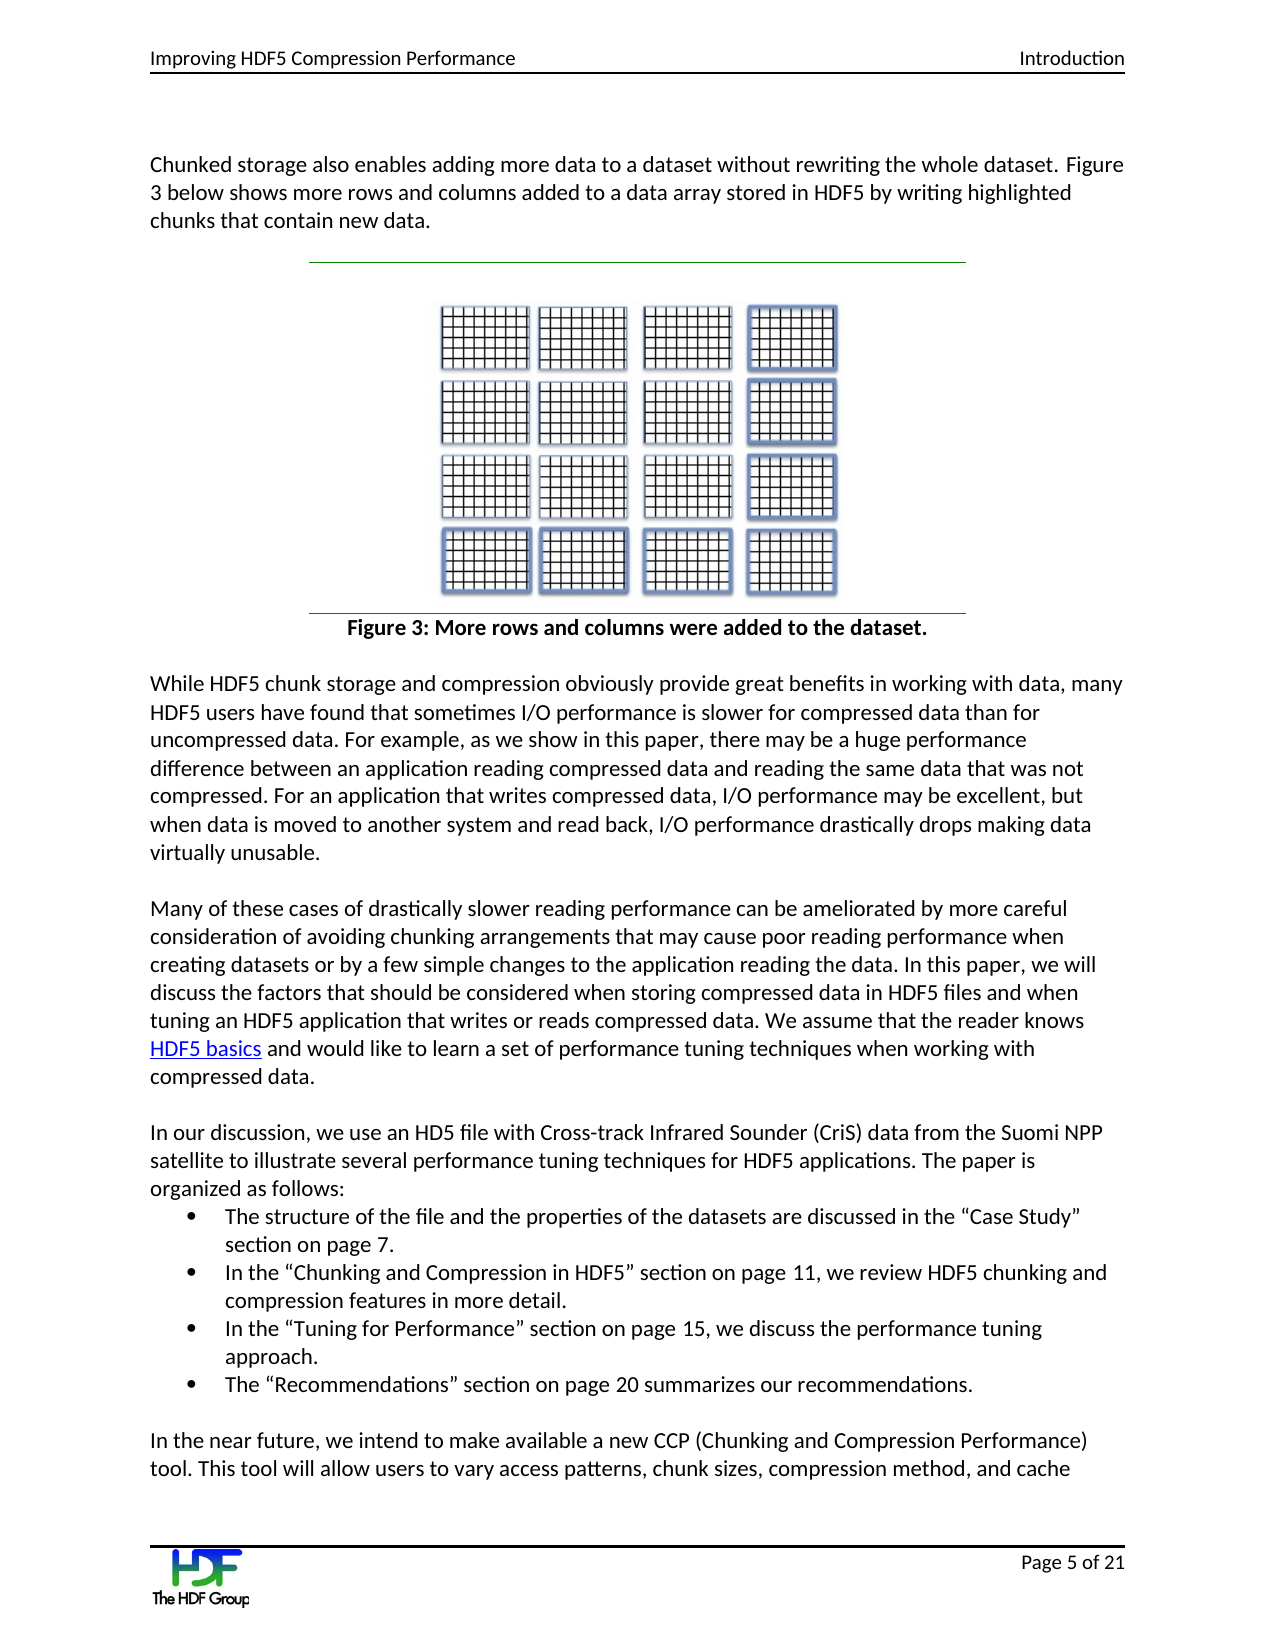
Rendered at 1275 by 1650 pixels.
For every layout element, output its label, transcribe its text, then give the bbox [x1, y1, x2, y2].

table_cell Figure 3: More rows and columns were added to the dataset. [309, 614, 966, 642]
table_header [309, 263, 966, 612]
picture [152, 1549, 249, 1608]
text In our discussion, we use an HD5 file with Cross-track Infrared Sounder (CriS) data from the Suomi NPP satellite to illustrate several performance tuning techniques for HDF5 applications. The paper is organized as follows: [150, 1118, 1125, 1202]
list In the “Chunking and Compression in HDF5” section on page 11, we review HDF5 chunking and compression features in more detail. [187, 1258, 1125, 1314]
list The structure of the file and the properties of the datasets are discussed in the “Case Study” section on page 7. [187, 1202, 1125, 1258]
list In the “Tuning for Performance” section on page 15, we discuss the performance tuning approach. [187, 1314, 1125, 1370]
picture [425, 291, 851, 613]
text While HDF5 chunk storage and compression obviously provide great benefits in working with data, many HDF5 users have found that sometimes I/O performance is slower for compressed data than for uncompressed data. For example, as we show in this paper, there may be a huge performance difference between an application reading compressed data and reading the same data that was not compressed. For an application that writes compressed data, I/O performance may be excellent, but when data is moved to another system and read back, I/O performance drastically drops making data virtually unusable. [150, 669, 1125, 866]
list The “Recommendations” section on page 20 summarizes our recommendations. [187, 1370, 1125, 1398]
text Many of these cases of drastically slower reading performance can be ameliorated by more careful consideration of avoiding chunking arrangements that may cause poor reading performance when creating datasets or by a few simple changes to the application reading the data. In this paper, we will discuss the factors that should be considered when storing compressed data in HDF5 files and when tuning an HDF5 application that writes or reads compressed data. We assume that the reader knows HDF5 basics and would like to learn a set of performance tuning techniques when working with compressed data. [150, 894, 1125, 1090]
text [150, 1426, 1125, 1482]
text Chunked storage also enables adding more data to a dataset without rewriting the whole dataset. Figure 3 below shows more rows and columns added to a data array stored in HDF5 by writing highlighted chunks that contain new data. [150, 150, 1125, 234]
